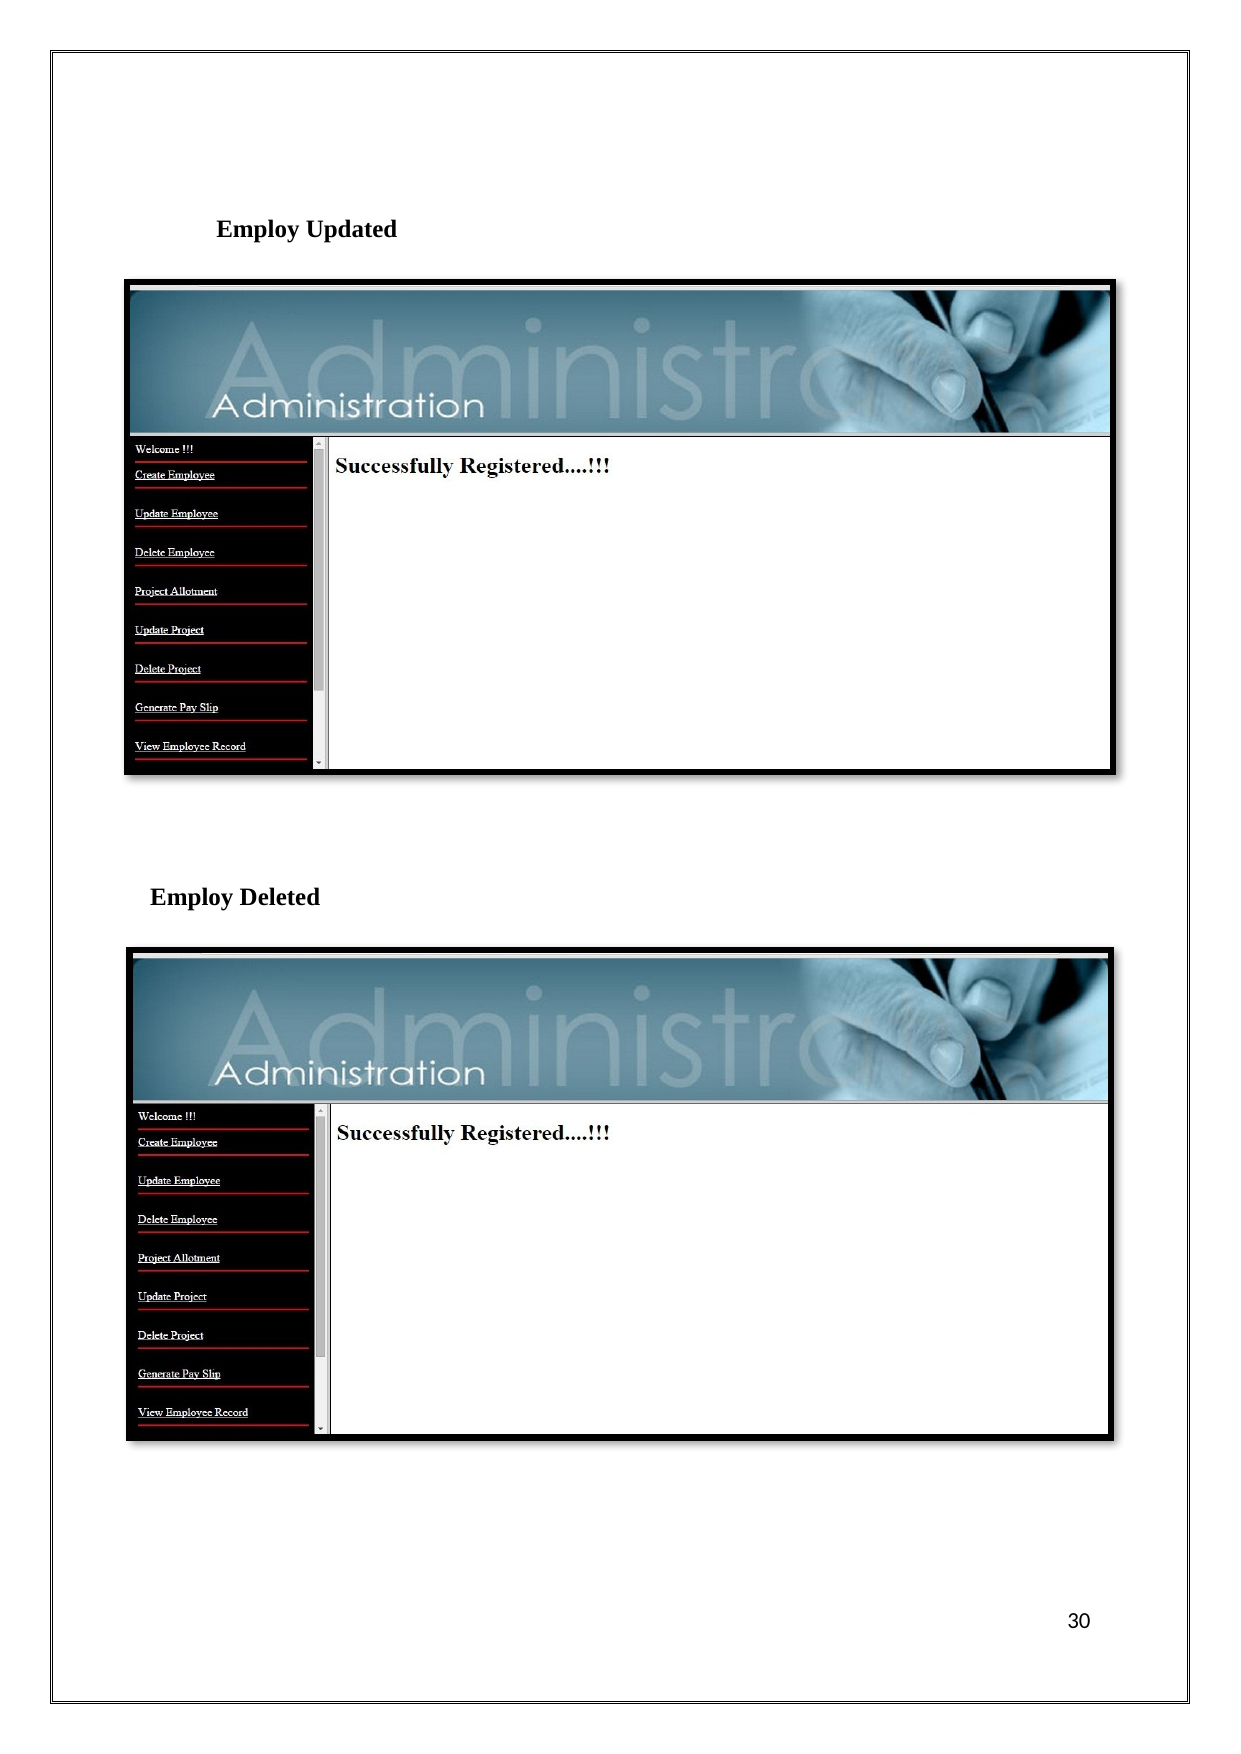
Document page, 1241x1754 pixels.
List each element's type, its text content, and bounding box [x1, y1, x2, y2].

text Employ Deleted [150, 882, 1090, 911]
picture [130, 285, 1110, 769]
text Employ Updated [216, 214, 1090, 243]
picture [133, 953, 1108, 1434]
